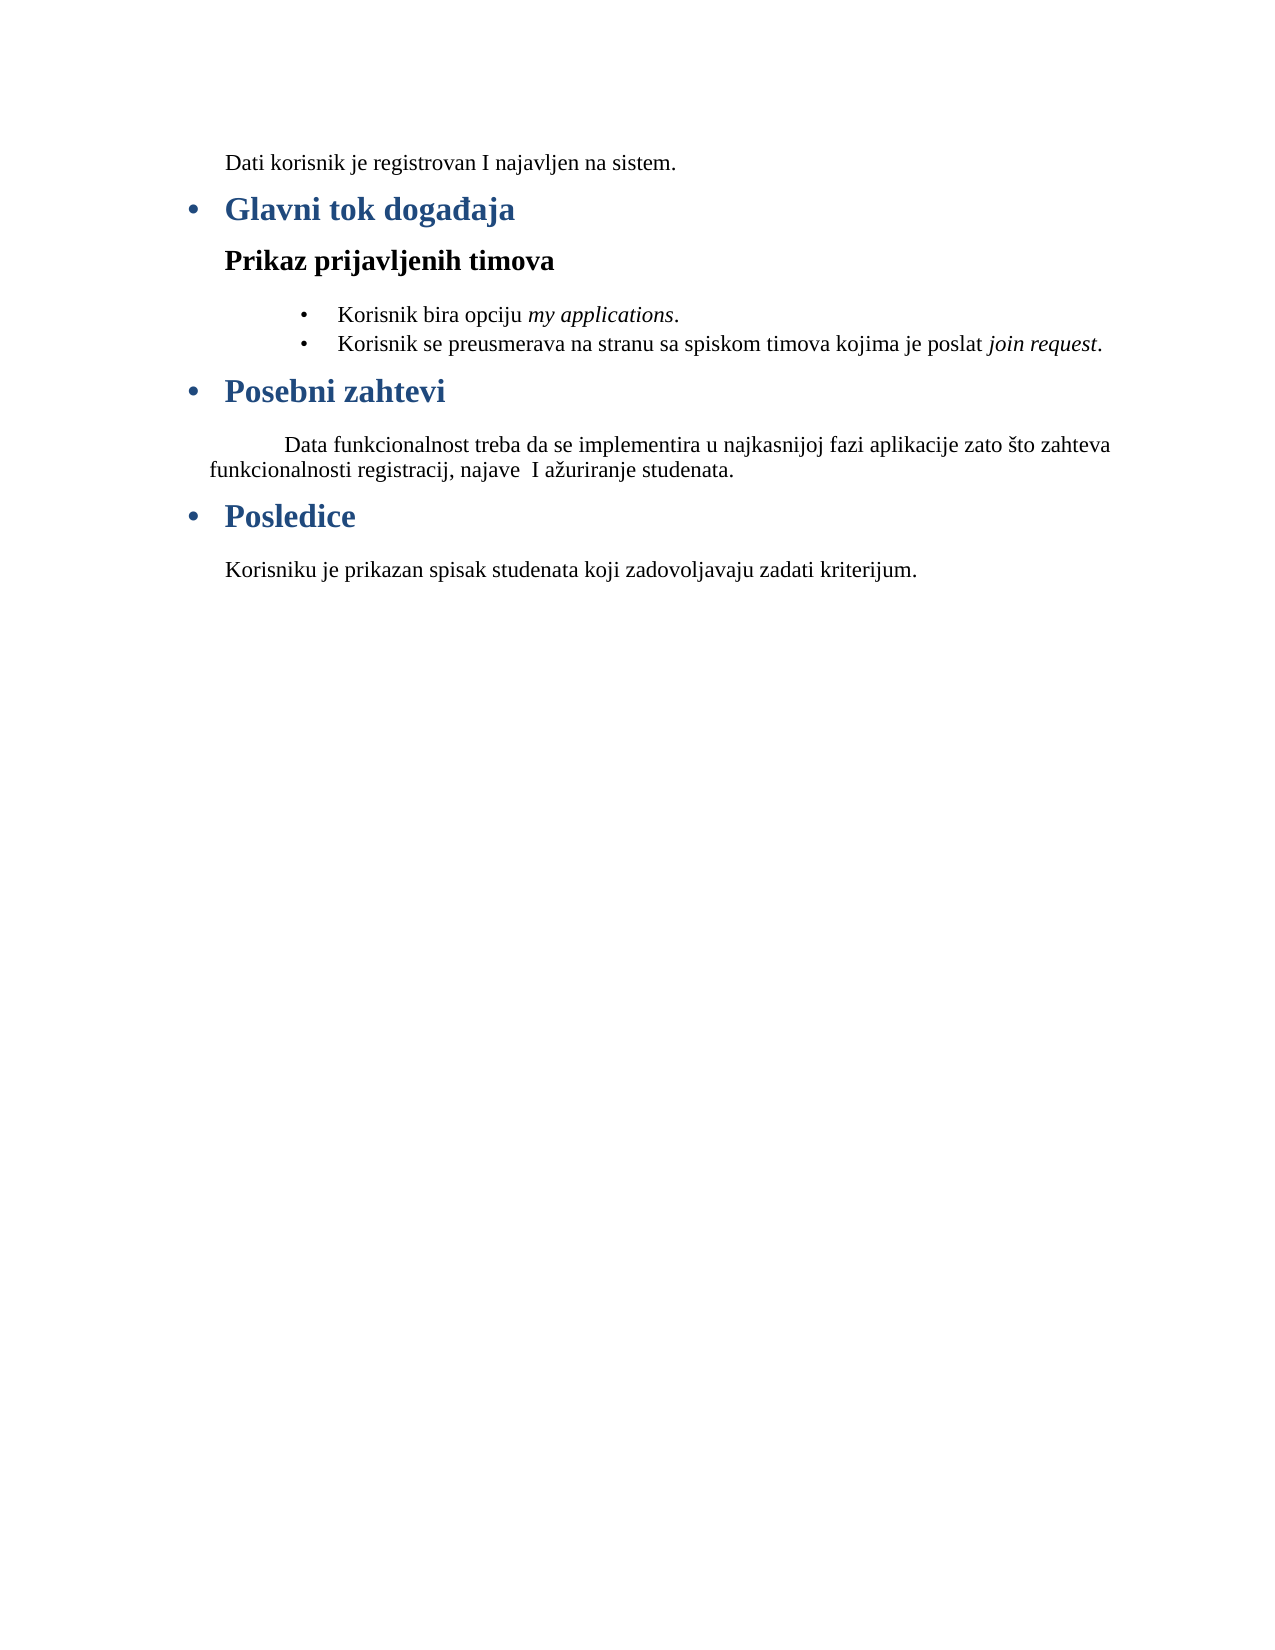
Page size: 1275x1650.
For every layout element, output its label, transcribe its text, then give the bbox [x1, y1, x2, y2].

text Data funkcionalnost treba da se implementira u najkasnijoj fazi aplikacije zato što zahteva funkcionalnosti registracij, najave I ažuriranje studenata. [209, 432, 1125, 482]
list Korisnik bira opciju my applications. [300, 300, 1125, 329]
list Korisnik se preusmerava na stranu sa spiskom timova kojima je poslat join request. [300, 329, 1125, 357]
list Glavni tok događaja [187, 200, 1125, 225]
list Posledice [187, 507, 1125, 532]
text Korisniku je prikazan spisak studenata koji zadovoljavaju zadati kriterijum. [150, 557, 1125, 582]
text Dati korisnik je registrovan I najavljen na sistem. [150, 150, 1125, 175]
list Posebni zahtevi [187, 382, 1125, 407]
text Prikaz prijavljenih timova [217, 250, 1125, 275]
